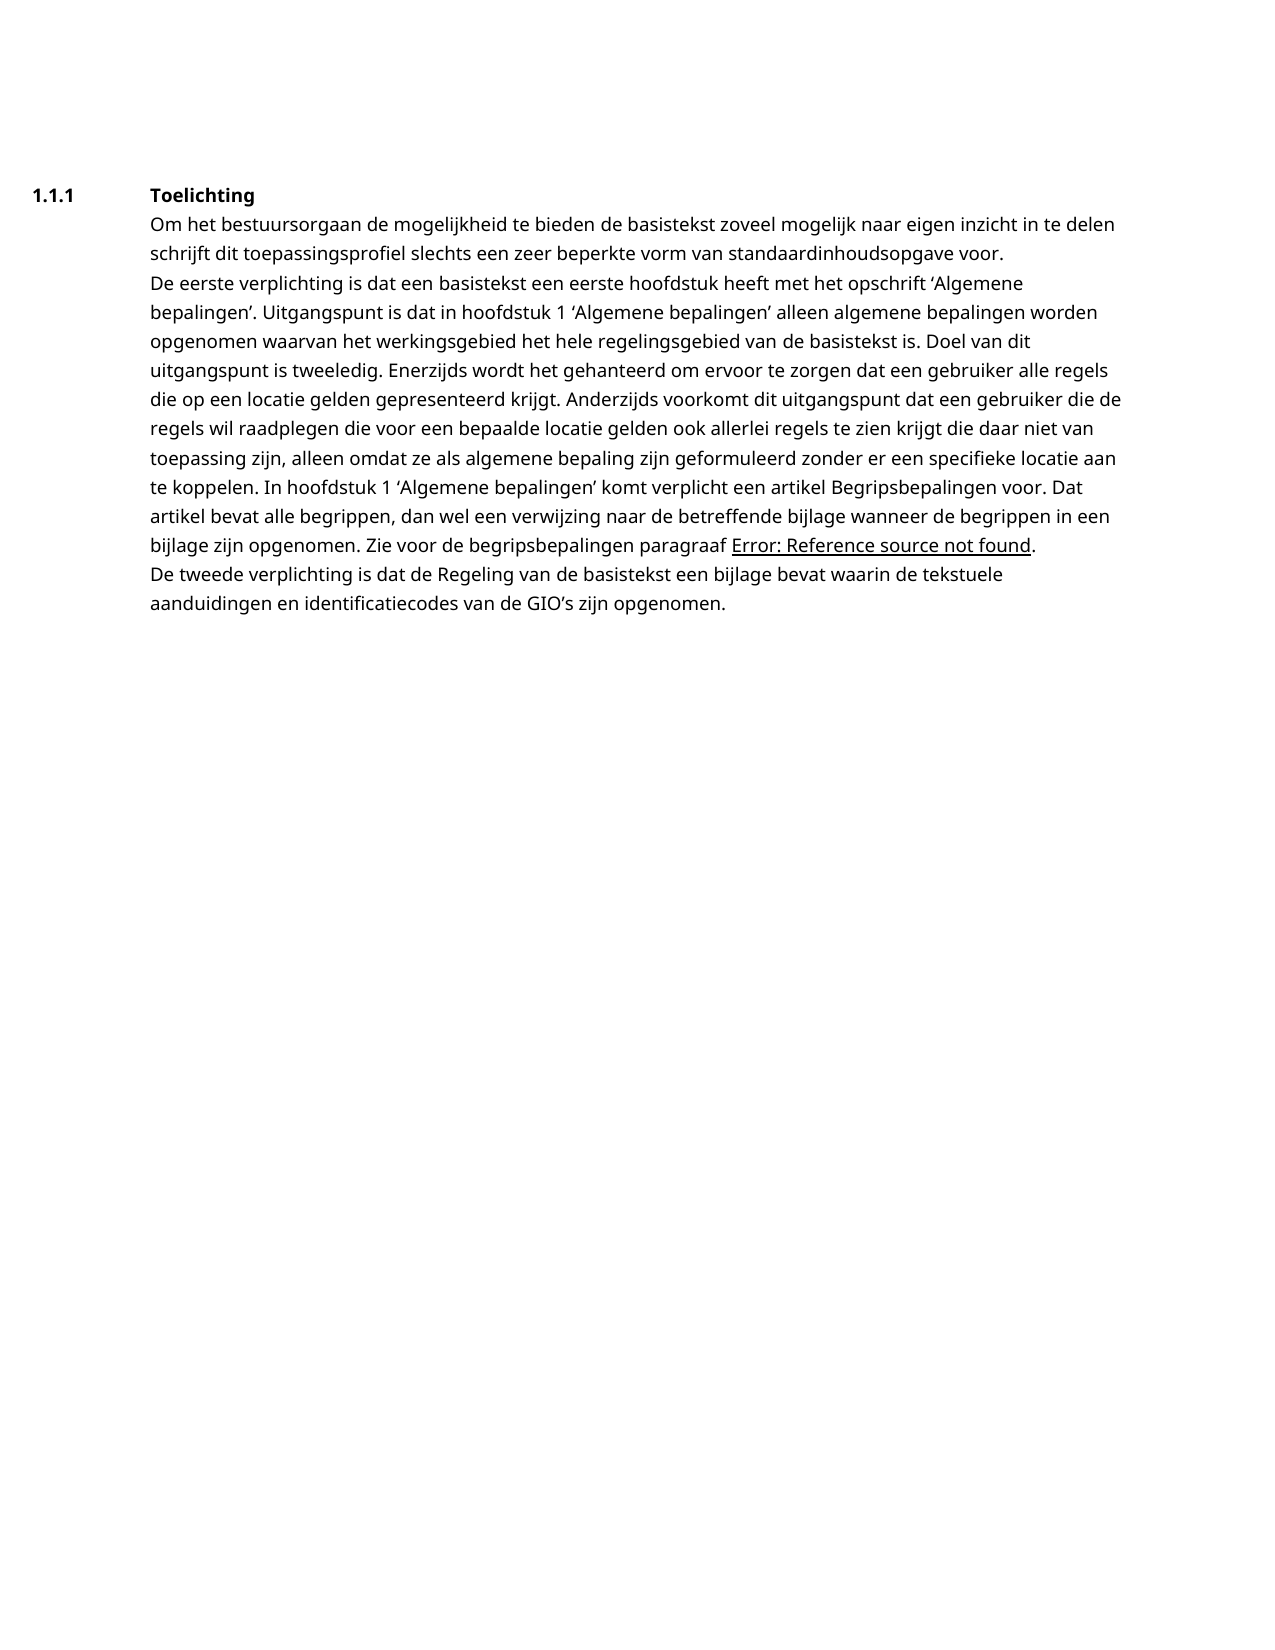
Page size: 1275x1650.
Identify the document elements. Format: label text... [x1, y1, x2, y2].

text De tweede verplichting is dat de Regeling van de basistekst een bijlage bevat waarin de tekstuele aanduidingen en identificatiecodes van de GIO’s zijn opgenomen. [150, 558, 1125, 617]
subtitle Toelichting [32, 179, 1125, 208]
text Om het bestuursorgaan de mogelijkheid te bieden de basistekst zoveel mogelijk naar eigen inzicht in te delen schrijft dit toepassingsprofiel slechts een zeer beperkte vorm van standaardinhoudsopgave voor. [150, 208, 1125, 267]
